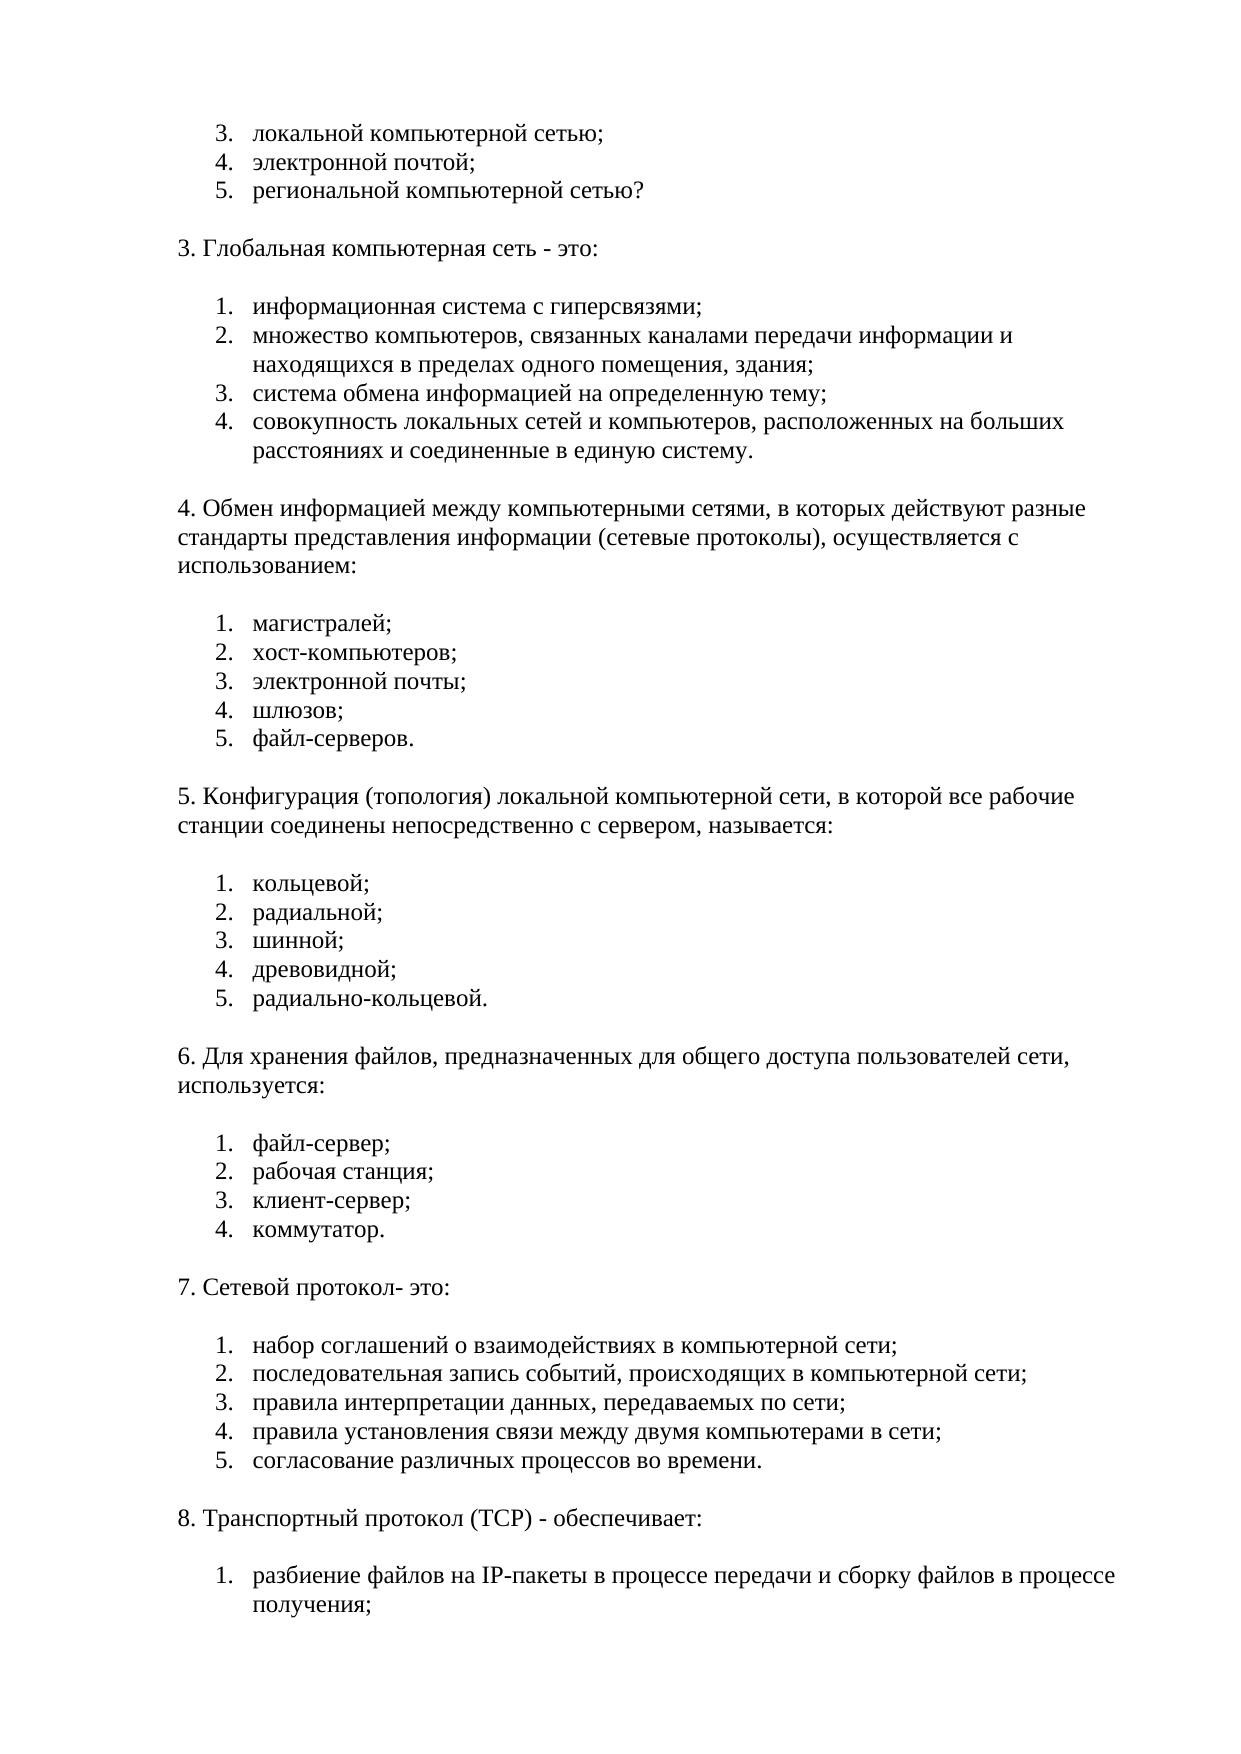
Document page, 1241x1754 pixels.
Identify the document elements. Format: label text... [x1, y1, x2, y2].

text 3. Глобальная компьютерная сеть - это: [177, 233, 1152, 262]
list локальной компьютерной сетью; [215, 118, 1152, 147]
list согласование различных процессов во времени. [215, 1445, 1152, 1473]
list совокупность локальных сетей и компьютеров, расположенных на больших расстояниях и соединенные в единую систему. [215, 406, 1152, 464]
text 4. Обмен информацией между компьютерными сетями, в которых действуют разные стандарты представления информации (сетевые протоколы), осуществляется с использованием: [177, 493, 1152, 579]
list множество компьютеров, связанных каналами передачи информации и находящихся в пределах одного помещения, здания; [215, 320, 1152, 378]
list клиент-сервер; [215, 1185, 1152, 1214]
list электронной почтой; [215, 147, 1152, 176]
list файл-серверов. [215, 723, 1152, 752]
list разбиение файлов на IP-пакеты в процессе передачи и сборку файлов в процессе получения; [215, 1561, 1152, 1618]
list региональной компьютерной сетью? [215, 176, 1152, 204]
list система обмена информацией на определенную тему; [215, 378, 1152, 406]
text 6. Для хранения файлов, предназначенных для общего доступа пользователей сети, используется: [177, 1041, 1152, 1098]
list набор соглашений о взаимодействиях в компьютерной сети; [215, 1330, 1152, 1358]
list рабочая станция; [215, 1156, 1152, 1185]
list последовательная запись событий, происходящих в компьютерной сети; [215, 1358, 1152, 1387]
list хост-компьютеров; [215, 637, 1152, 666]
list коммутатор. [215, 1214, 1152, 1243]
text 5. Конфигурация (топология) локальной компьютерной сети, в которой все рабочие станции соединены непосредственно с сервером, называется: [177, 781, 1152, 839]
list электронной почты; [215, 666, 1152, 695]
text 8. Транспортный протокол (TCP) - обеспечивает: [177, 1503, 1152, 1531]
list магистралей; [215, 608, 1152, 637]
list правила установления связи между двумя компьютерами в сети; [215, 1416, 1152, 1445]
list шинной; [215, 926, 1152, 954]
list кольцевой; [215, 868, 1152, 897]
list шлюзов; [215, 695, 1152, 723]
text 7. Сетевой протокол- это: [177, 1272, 1152, 1301]
list радиальной; [215, 897, 1152, 926]
list правила интерпретации данных, передаваемых по сети; [215, 1387, 1152, 1416]
list древовидной; [215, 954, 1152, 983]
list файл-сервер; [215, 1128, 1152, 1156]
list радиально-кольцевой. [215, 983, 1152, 1012]
list информационная система с гиперсвязями; [215, 291, 1152, 320]
